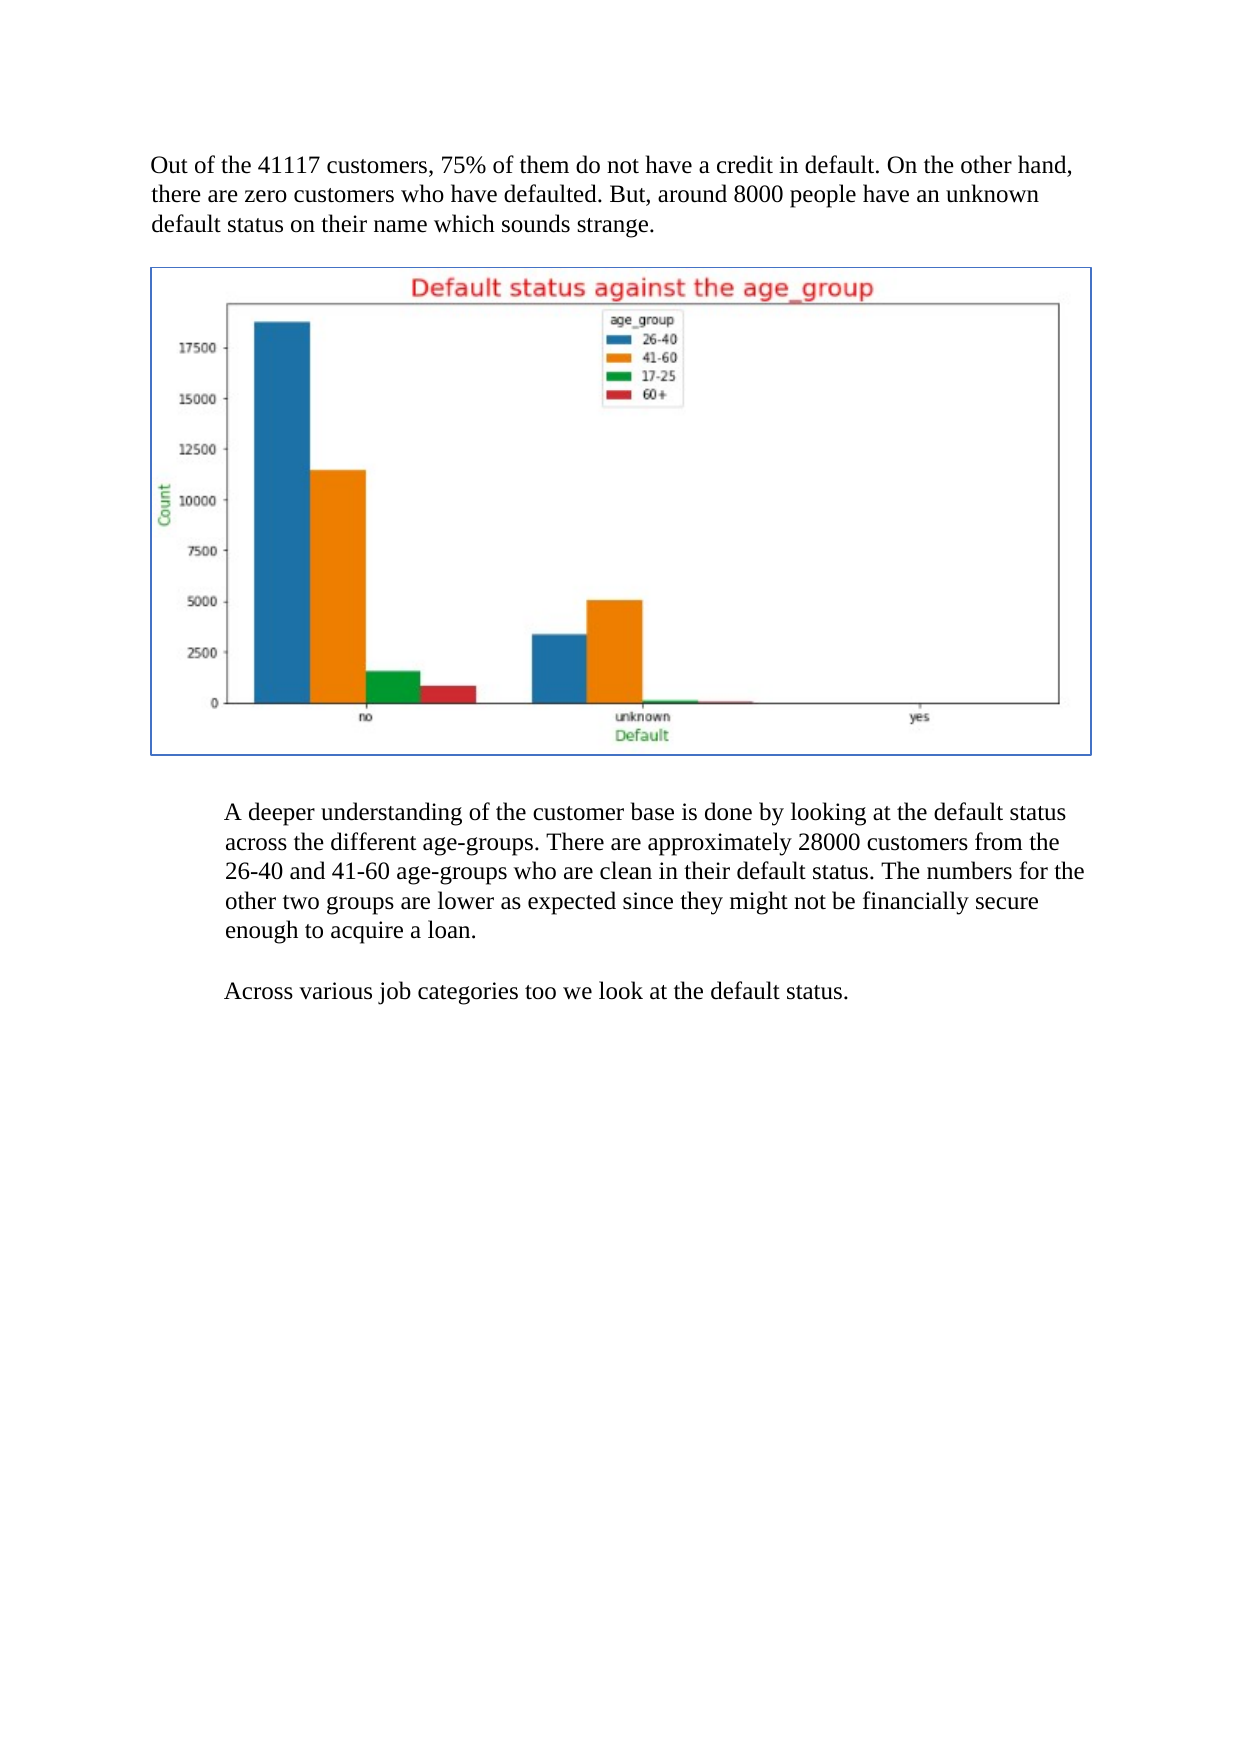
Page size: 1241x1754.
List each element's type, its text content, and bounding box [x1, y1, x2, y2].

text Across various job categories too we look at the default status. [224, 976, 1092, 1005]
text A deeper understanding of the customer base is done by looking at the default status across the different age-groups. There are approximately 28000 customers from the 26-40 and 41-60 age-groups who are clean in their default status. The numbers for the other two groups are lower as expected since they might not be financially secure enough to acquire a loan. [224, 797, 1092, 944]
text Out of the 41117 customers, 75% of them do not have a credit in default. On the other hand, there are zero customers who have defaulted. But, around 8000 people have an unknown default status on their name which sounds strange. [150, 150, 1092, 238]
picture [152, 268, 1090, 754]
